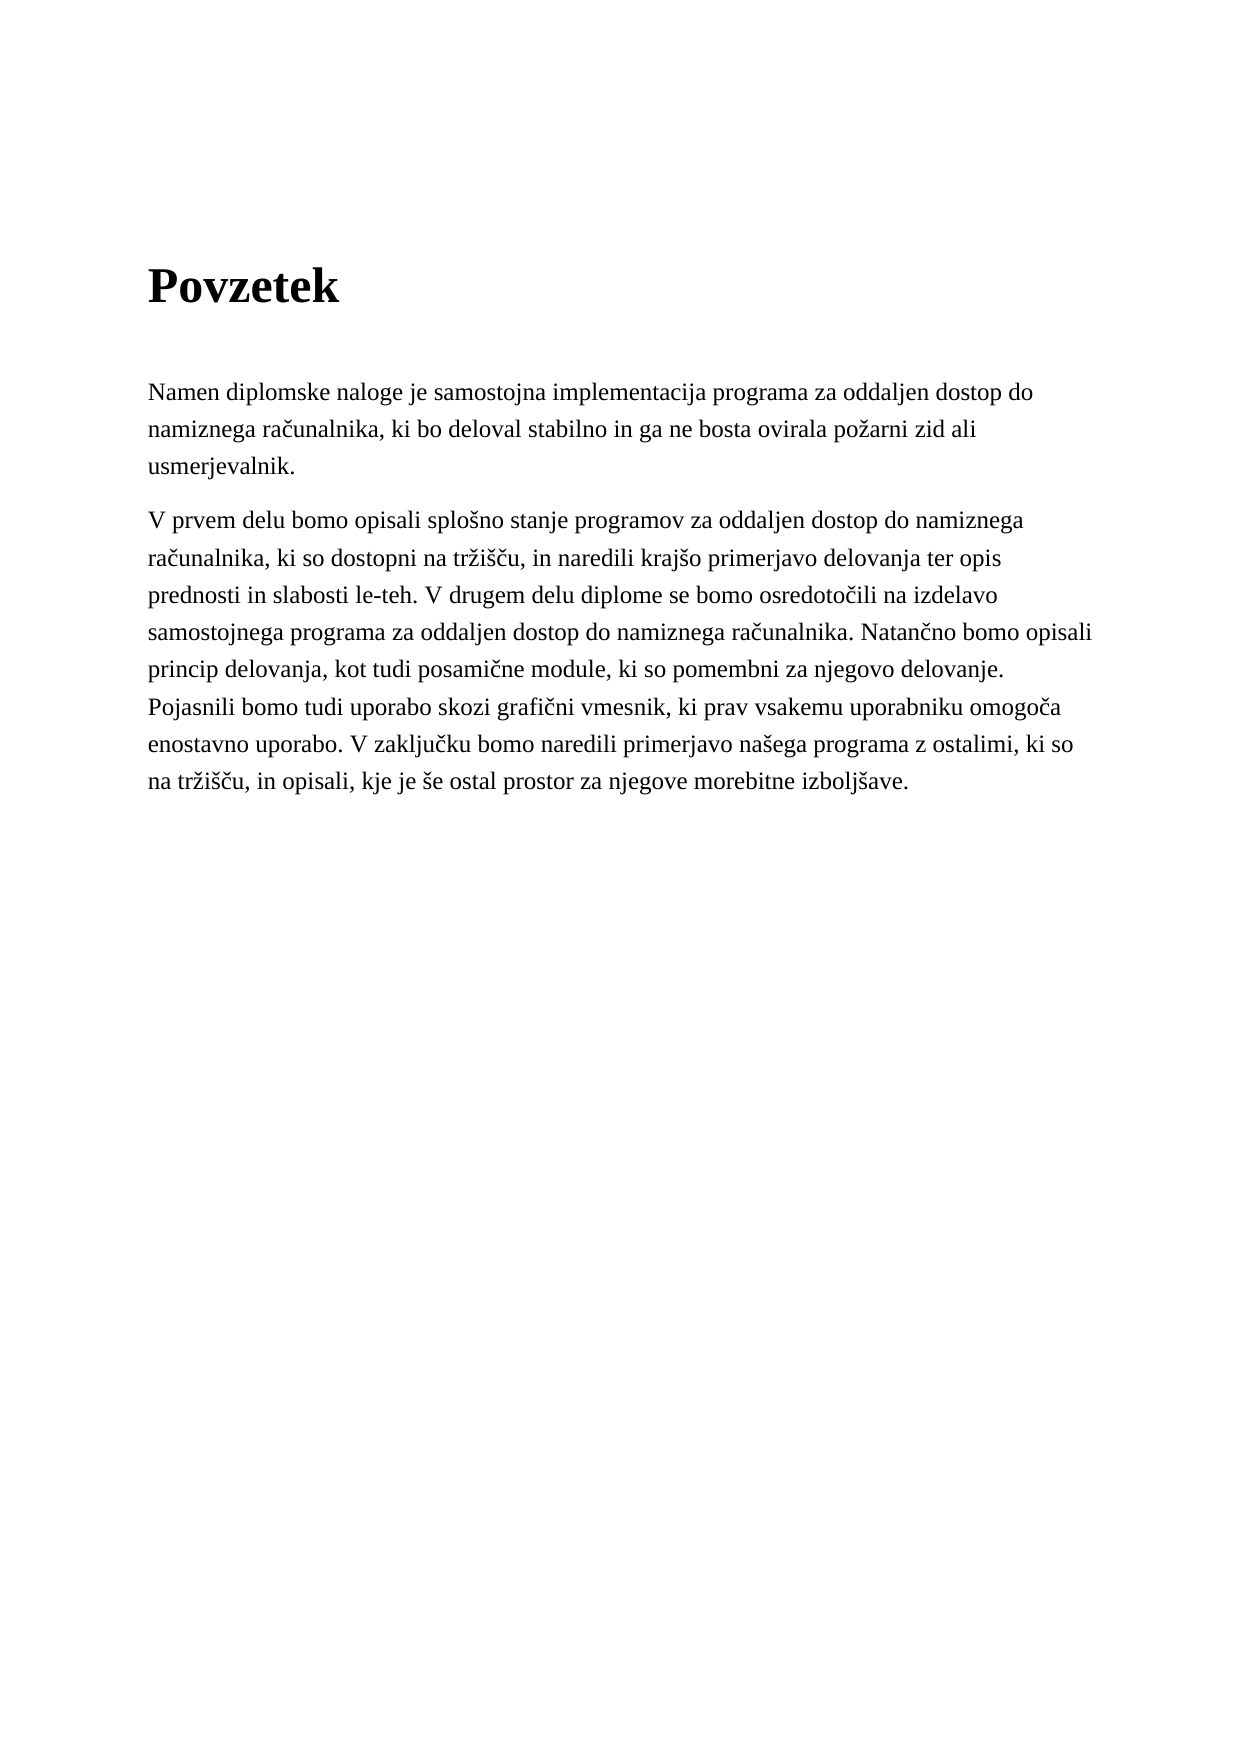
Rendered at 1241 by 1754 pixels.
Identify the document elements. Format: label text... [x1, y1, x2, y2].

text V prvem delu bomo opisali splošno stanje programov za oddaljen dostop do namiznega računalnika, ki so dostopni na tržišču, in naredili krajšo primerjavo delovanja ter opis prednosti in slabosti le-teh. V drugem delu diplome se bomo osredotočili na izdelavo samostojnega programa za oddaljen dostop do namiznega računalnika. Natančno bomo opisali princip delovanja, kot tudi posamične module, ki so pomembni za njegovo delovanje. Pojasnili bomo tudi uporabo skozi grafični vmesnik, ki prav vsakemu uporabniku omogoča enostavno uporabo. V zaključku bomo naredili primerjavo našega programa z ostalimi, ki so na tržišču, in opisali, kje je še ostal prostor za njegove morebitne izboljšave. [148, 505, 1093, 795]
subtitle Povzetek [148, 255, 1093, 313]
text Namen diplomske naloge je samostojna implementacija programa za oddaljen dostop do namiznega računalnika, ki bo deloval stabilno in ga ne bosta ovirala požarni zid ali usmerjevalnik. [148, 377, 1093, 480]
